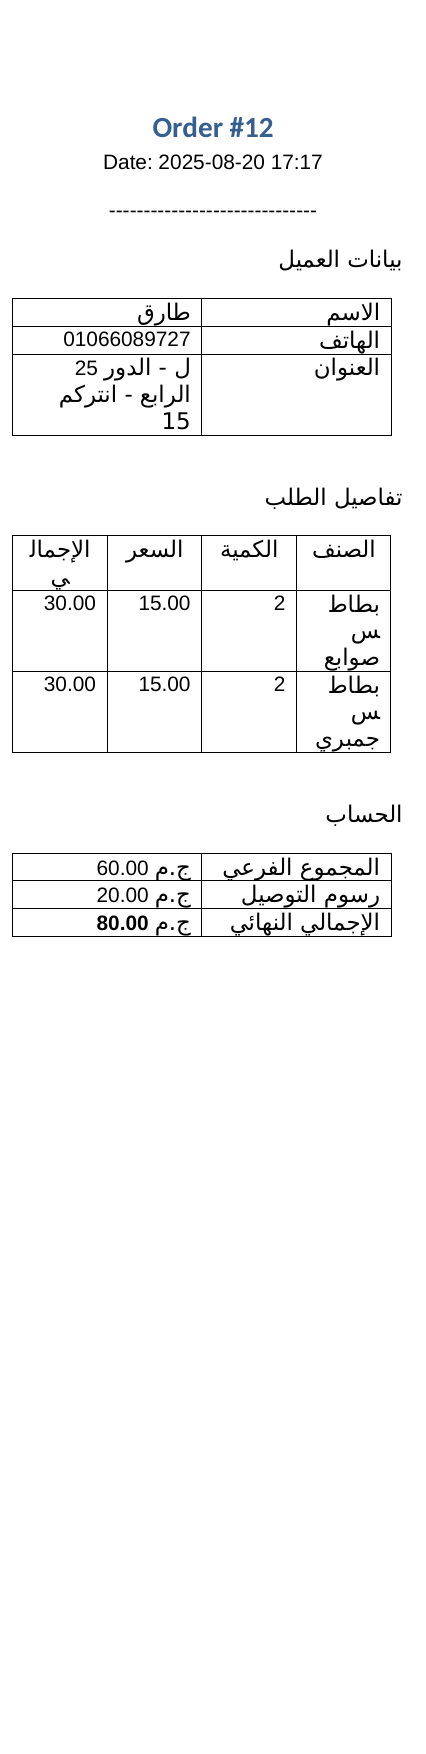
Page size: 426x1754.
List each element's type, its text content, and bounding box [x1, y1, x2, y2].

table_header الكمية [202, 536, 296, 590]
table_header 60.00 ج.م [13, 854, 201, 880]
table_cell رسوم التوصيل [202, 881, 391, 908]
table_cell الهاتف [202, 327, 391, 353]
table_cell 30.00 [13, 672, 107, 752]
table_cell 2 [202, 591, 296, 671]
table_cell 80.00 ج.م [13, 909, 201, 936]
text بيانات العميل [24, 247, 402, 273]
text Date: 2025-08-20 17:17 [24, 150, 402, 174]
table_cell 25 ل - الدور الرابع - انتركم 15 [13, 355, 201, 434]
subtitle Order #12 [24, 109, 402, 145]
table_cell 15.00 [108, 591, 201, 671]
table_header السعر [108, 536, 201, 590]
table_cell 2 [202, 672, 296, 752]
table_cell 15.00 [108, 672, 201, 752]
table_cell العنوان [202, 355, 391, 434]
table_cell الإجمالي النهائي [202, 909, 391, 936]
table_header الإجمالي [13, 536, 107, 590]
table_cell 30.00 [13, 591, 107, 671]
table_cell بطاطس جمبري [297, 672, 390, 752]
table_header الصنف [297, 536, 390, 590]
table_header الاسم [202, 299, 391, 326]
table_cell بطاطس صوابع [297, 591, 390, 671]
table_header طارق [13, 299, 201, 326]
text ------------------------------ [24, 198, 402, 222]
text تفاصيل الطلب [24, 484, 402, 511]
table_cell 01066089727 [13, 327, 201, 353]
table_header المجموع الفرعي [202, 854, 391, 880]
table_cell 20.00 ج.م [13, 881, 201, 908]
text الحساب [24, 801, 402, 828]
